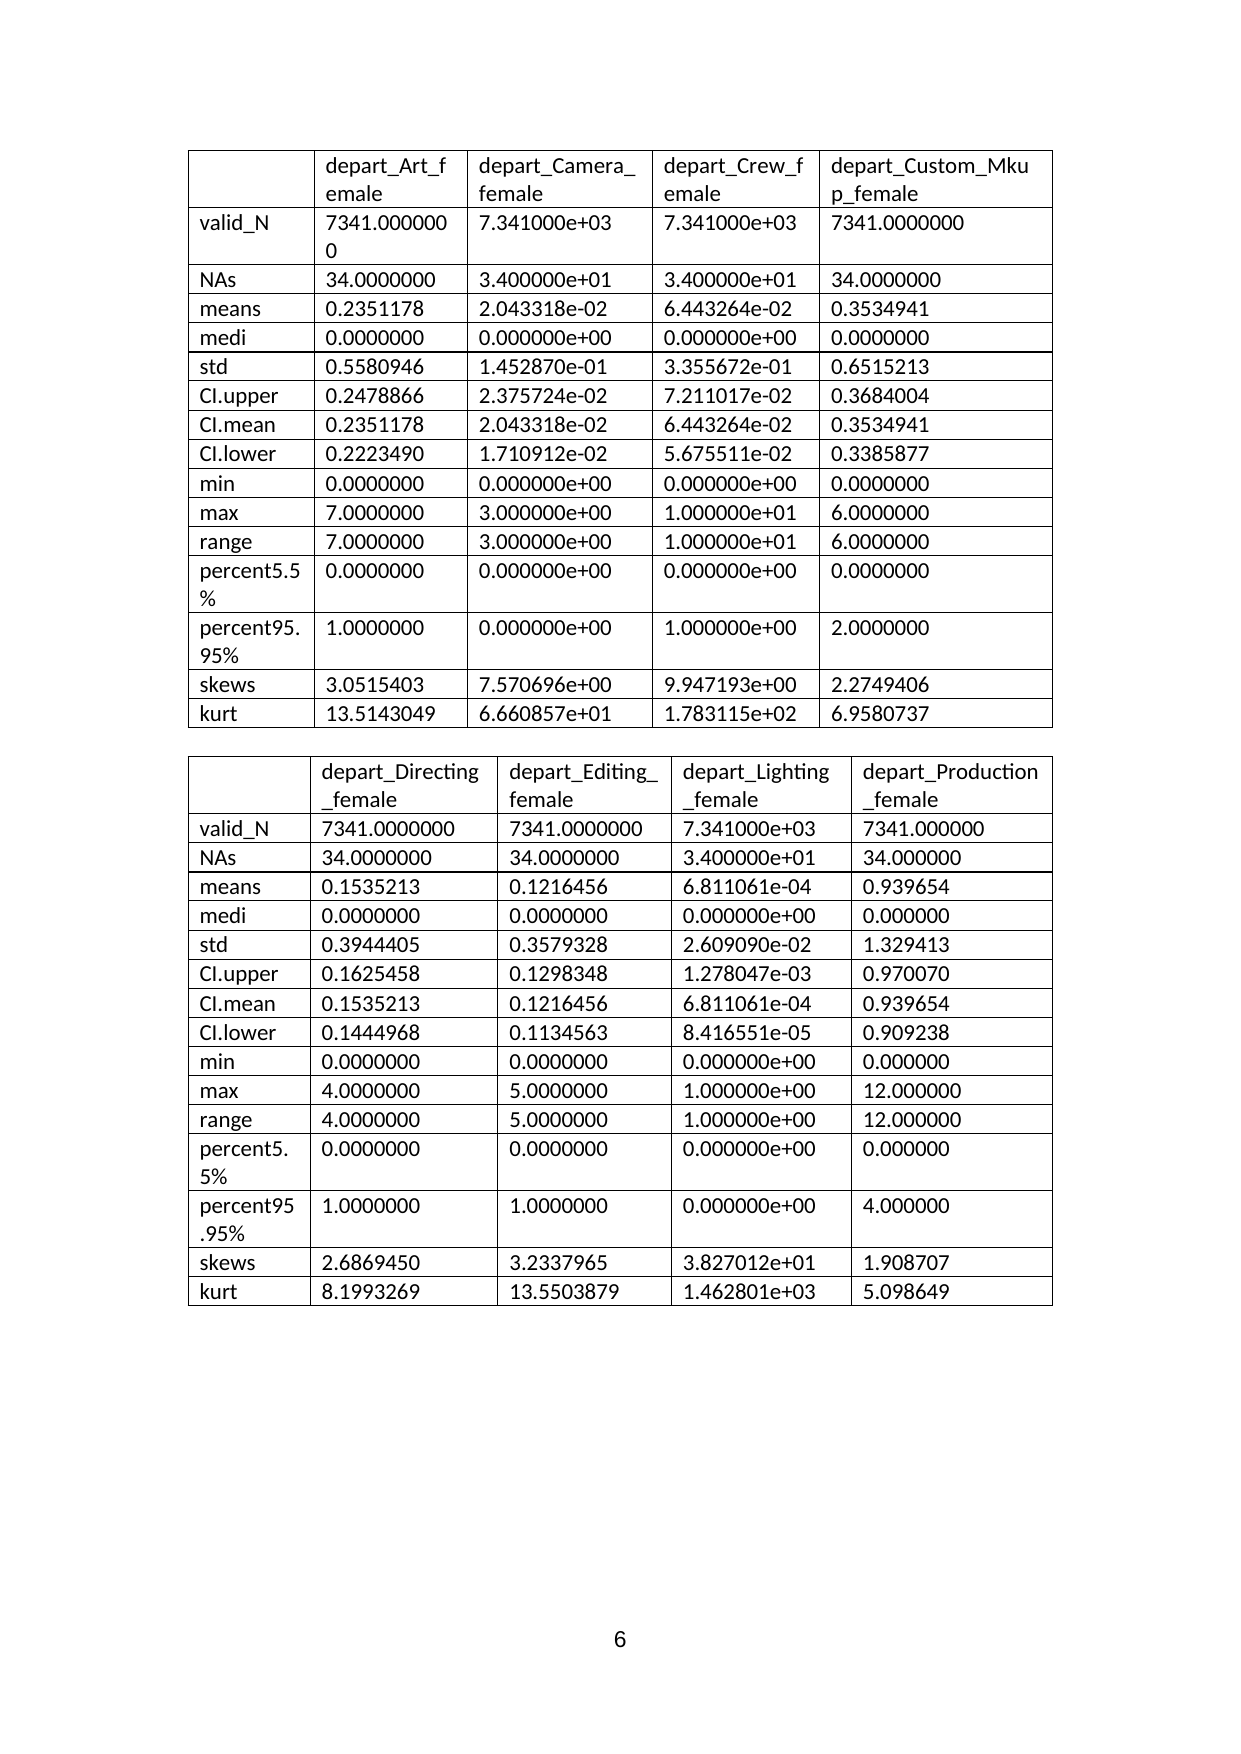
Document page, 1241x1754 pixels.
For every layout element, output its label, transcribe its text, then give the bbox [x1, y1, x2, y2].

table_cell 13.5503879 [498, 1277, 671, 1305]
table_cell 3.000000e+00 [468, 527, 652, 555]
table_cell 7.0000000 [315, 527, 467, 555]
table_cell 9.947193e+00 [653, 670, 819, 698]
table_cell NAs [189, 265, 314, 293]
table_cell 6.811061e-04 [672, 873, 851, 900]
table_cell 3.400000e+01 [653, 265, 819, 293]
table_cell 0.0000000 [498, 1047, 671, 1075]
table_header depart_Custom_Mkup_female [820, 151, 1052, 207]
table_cell 0.3579328 [498, 931, 671, 958]
table_cell 34.000000 [852, 843, 1052, 871]
table_cell 7341.0000000 [820, 208, 1052, 264]
table_cell 0.970070 [852, 960, 1052, 988]
table_cell 0.0000000 [820, 469, 1052, 497]
table_cell 6.0000000 [820, 498, 1052, 526]
table_cell 0.0000000 [820, 556, 1052, 612]
table_cell 0.0000000 [315, 556, 467, 612]
table_cell 0.000000e+00 [672, 1134, 851, 1190]
table_cell 8.416551e-05 [672, 1018, 851, 1046]
table_cell 6.9580737 [820, 699, 1052, 727]
table_cell 12.000000 [852, 1076, 1052, 1104]
table_header depart_Editing_female [498, 757, 671, 813]
table_cell 0.1535213 [311, 989, 497, 1017]
table_cell 6.660857e+01 [468, 699, 652, 727]
table_cell 2.043318e-02 [468, 294, 652, 322]
table_cell 1.000000e+01 [653, 498, 819, 526]
table_cell valid_N [189, 814, 310, 842]
table_header depart_Production_female [852, 757, 1052, 813]
table_cell 7.341000e+03 [653, 208, 819, 264]
table_cell 2.609090e-02 [672, 931, 851, 958]
table_cell percent95.95% [189, 613, 314, 669]
table_cell 1.783115e+02 [653, 699, 819, 727]
table_cell skews [189, 670, 314, 698]
table_cell CI.upper [189, 960, 310, 988]
table_cell 5.0000000 [498, 1105, 671, 1133]
table_cell 7341.0000000 [311, 814, 497, 842]
table_cell 2.375724e-02 [468, 381, 652, 409]
table_cell 0.1625458 [311, 960, 497, 988]
table_cell 0.000000e+00 [653, 556, 819, 612]
table_cell 5.675511e-02 [653, 440, 819, 468]
table_cell 6.811061e-04 [672, 989, 851, 1017]
table_cell 0.0000000 [498, 1134, 671, 1190]
table_cell means [189, 873, 310, 900]
table_cell 0.2351178 [315, 294, 467, 322]
table_cell min [189, 469, 314, 497]
table_cell medi [189, 323, 314, 351]
table_cell 0.0000000 [315, 469, 467, 497]
table_cell 0.0000000 [311, 901, 497, 929]
table_cell 3.355672e-01 [653, 353, 819, 380]
table_header depart_Art_female [315, 151, 467, 207]
table_cell 7.211017e-02 [653, 381, 819, 409]
table_cell min [189, 1047, 310, 1075]
table_cell 1.0000000 [311, 1191, 497, 1247]
table_cell 0.2478866 [315, 381, 467, 409]
table_cell 6.443264e-02 [653, 411, 819, 438]
table_cell 3.400000e+01 [468, 265, 652, 293]
table_cell 8.1993269 [311, 1277, 497, 1305]
table_cell 0.000000e+00 [653, 323, 819, 351]
table_cell 0.3385877 [820, 440, 1052, 468]
table_cell 0.2223490 [315, 440, 467, 468]
table_cell 1.908707 [852, 1248, 1052, 1276]
table_header depart_Camera_female [468, 151, 652, 207]
table_cell 7341.0000000 [315, 208, 467, 264]
table_cell 0.939654 [852, 873, 1052, 900]
table_cell 5.098649 [852, 1277, 1052, 1305]
table_cell 1.329413 [852, 931, 1052, 958]
table_cell 3.400000e+01 [672, 843, 851, 871]
table_cell 2.2749406 [820, 670, 1052, 698]
table_cell 0.1134563 [498, 1018, 671, 1046]
table_cell 0.1216456 [498, 873, 671, 900]
table_cell 7341.000000 [852, 814, 1052, 842]
table_cell 3.827012e+01 [672, 1248, 851, 1276]
table_cell 1.452870e-01 [468, 353, 652, 380]
table_cell CI.mean [189, 411, 314, 438]
table_cell 34.0000000 [315, 265, 467, 293]
table_header depart_Lighting_female [672, 757, 851, 813]
table_header [189, 757, 310, 813]
table_cell 0.000000e+00 [672, 1047, 851, 1075]
table_cell 0.000000e+00 [672, 1191, 851, 1247]
table_cell 0.000000e+00 [653, 469, 819, 497]
table_cell range [189, 527, 314, 555]
table_cell CI.lower [189, 1018, 310, 1046]
table_cell percent95.95% [189, 1191, 310, 1247]
table_cell max [189, 1076, 310, 1104]
table_cell medi [189, 901, 310, 929]
table_cell 0.1444968 [311, 1018, 497, 1046]
table_cell max [189, 498, 314, 526]
table_cell kurt [189, 1277, 310, 1305]
table_cell percent5.5% [189, 1134, 310, 1190]
table_cell 34.0000000 [311, 843, 497, 871]
table_cell 3.2337965 [498, 1248, 671, 1276]
table_cell 0.000000e+00 [468, 469, 652, 497]
table_cell 7341.0000000 [498, 814, 671, 842]
table_header depart_Crew_female [653, 151, 819, 207]
table_cell 1.710912e-02 [468, 440, 652, 468]
table_cell 0.2351178 [315, 411, 467, 438]
table_cell percent5.5% [189, 556, 314, 612]
table_cell 2.0000000 [820, 613, 1052, 669]
table_cell 12.000000 [852, 1105, 1052, 1133]
table_cell 5.0000000 [498, 1076, 671, 1104]
table_cell 0.0000000 [820, 323, 1052, 351]
table_cell 1.000000e+01 [653, 527, 819, 555]
table_cell 0.909238 [852, 1018, 1052, 1046]
table_header depart_Directing_female [311, 757, 497, 813]
table_cell 7.341000e+03 [468, 208, 652, 264]
table_cell 4.000000 [852, 1191, 1052, 1247]
table_cell 0.000000e+00 [468, 323, 652, 351]
table_cell 0.5580946 [315, 353, 467, 380]
table_cell 7.570696e+00 [468, 670, 652, 698]
table_cell 6.0000000 [820, 527, 1052, 555]
table_cell 0.0000000 [498, 901, 671, 929]
table_cell 1.000000e+00 [653, 613, 819, 669]
table_cell 0.000000 [852, 1047, 1052, 1075]
table_cell 34.0000000 [820, 265, 1052, 293]
table_cell 2.043318e-02 [468, 411, 652, 438]
table_cell 1.0000000 [498, 1191, 671, 1247]
table_cell 0.1535213 [311, 873, 497, 900]
table_cell 0.000000 [852, 901, 1052, 929]
table_cell 4.0000000 [311, 1105, 497, 1133]
table_cell 1.278047e-03 [672, 960, 851, 988]
table_cell valid_N [189, 208, 314, 264]
table_cell 0.1298348 [498, 960, 671, 988]
table_cell 3.000000e+00 [468, 498, 652, 526]
table_header [189, 151, 314, 207]
table_cell skews [189, 1248, 310, 1276]
table_cell 4.0000000 [311, 1076, 497, 1104]
table_cell 0.3534941 [820, 294, 1052, 322]
table_cell std [189, 353, 314, 380]
table_cell 0.6515213 [820, 353, 1052, 380]
table_cell 7.341000e+03 [672, 814, 851, 842]
table_cell 0.000000e+00 [468, 613, 652, 669]
table_cell 0.3944405 [311, 931, 497, 958]
table_cell means [189, 294, 314, 322]
table_cell 0.0000000 [311, 1047, 497, 1075]
table_cell 0.939654 [852, 989, 1052, 1017]
table_cell 1.000000e+00 [672, 1105, 851, 1133]
table_cell 2.6869450 [311, 1248, 497, 1276]
table_cell 0.3684004 [820, 381, 1052, 409]
table_cell 34.0000000 [498, 843, 671, 871]
table_cell 0.3534941 [820, 411, 1052, 438]
table_cell CI.mean [189, 989, 310, 1017]
table_cell 0.000000e+00 [672, 901, 851, 929]
table_cell 0.000000 [852, 1134, 1052, 1190]
table_cell NAs [189, 843, 310, 871]
table_cell 1.000000e+00 [672, 1076, 851, 1104]
table_cell range [189, 1105, 310, 1133]
table_cell 0.000000e+00 [468, 556, 652, 612]
table_cell 6.443264e-02 [653, 294, 819, 322]
table_cell 13.5143049 [315, 699, 467, 727]
table_cell kurt [189, 699, 314, 727]
table_cell 0.0000000 [315, 323, 467, 351]
table_cell CI.lower [189, 440, 314, 468]
table_cell 7.0000000 [315, 498, 467, 526]
table_cell 1.462801e+03 [672, 1277, 851, 1305]
table_cell 1.0000000 [315, 613, 467, 669]
table_cell std [189, 931, 310, 958]
table_cell 0.0000000 [311, 1134, 497, 1190]
table_cell 3.0515403 [315, 670, 467, 698]
table_cell 0.1216456 [498, 989, 671, 1017]
table_cell CI.upper [189, 381, 314, 409]
